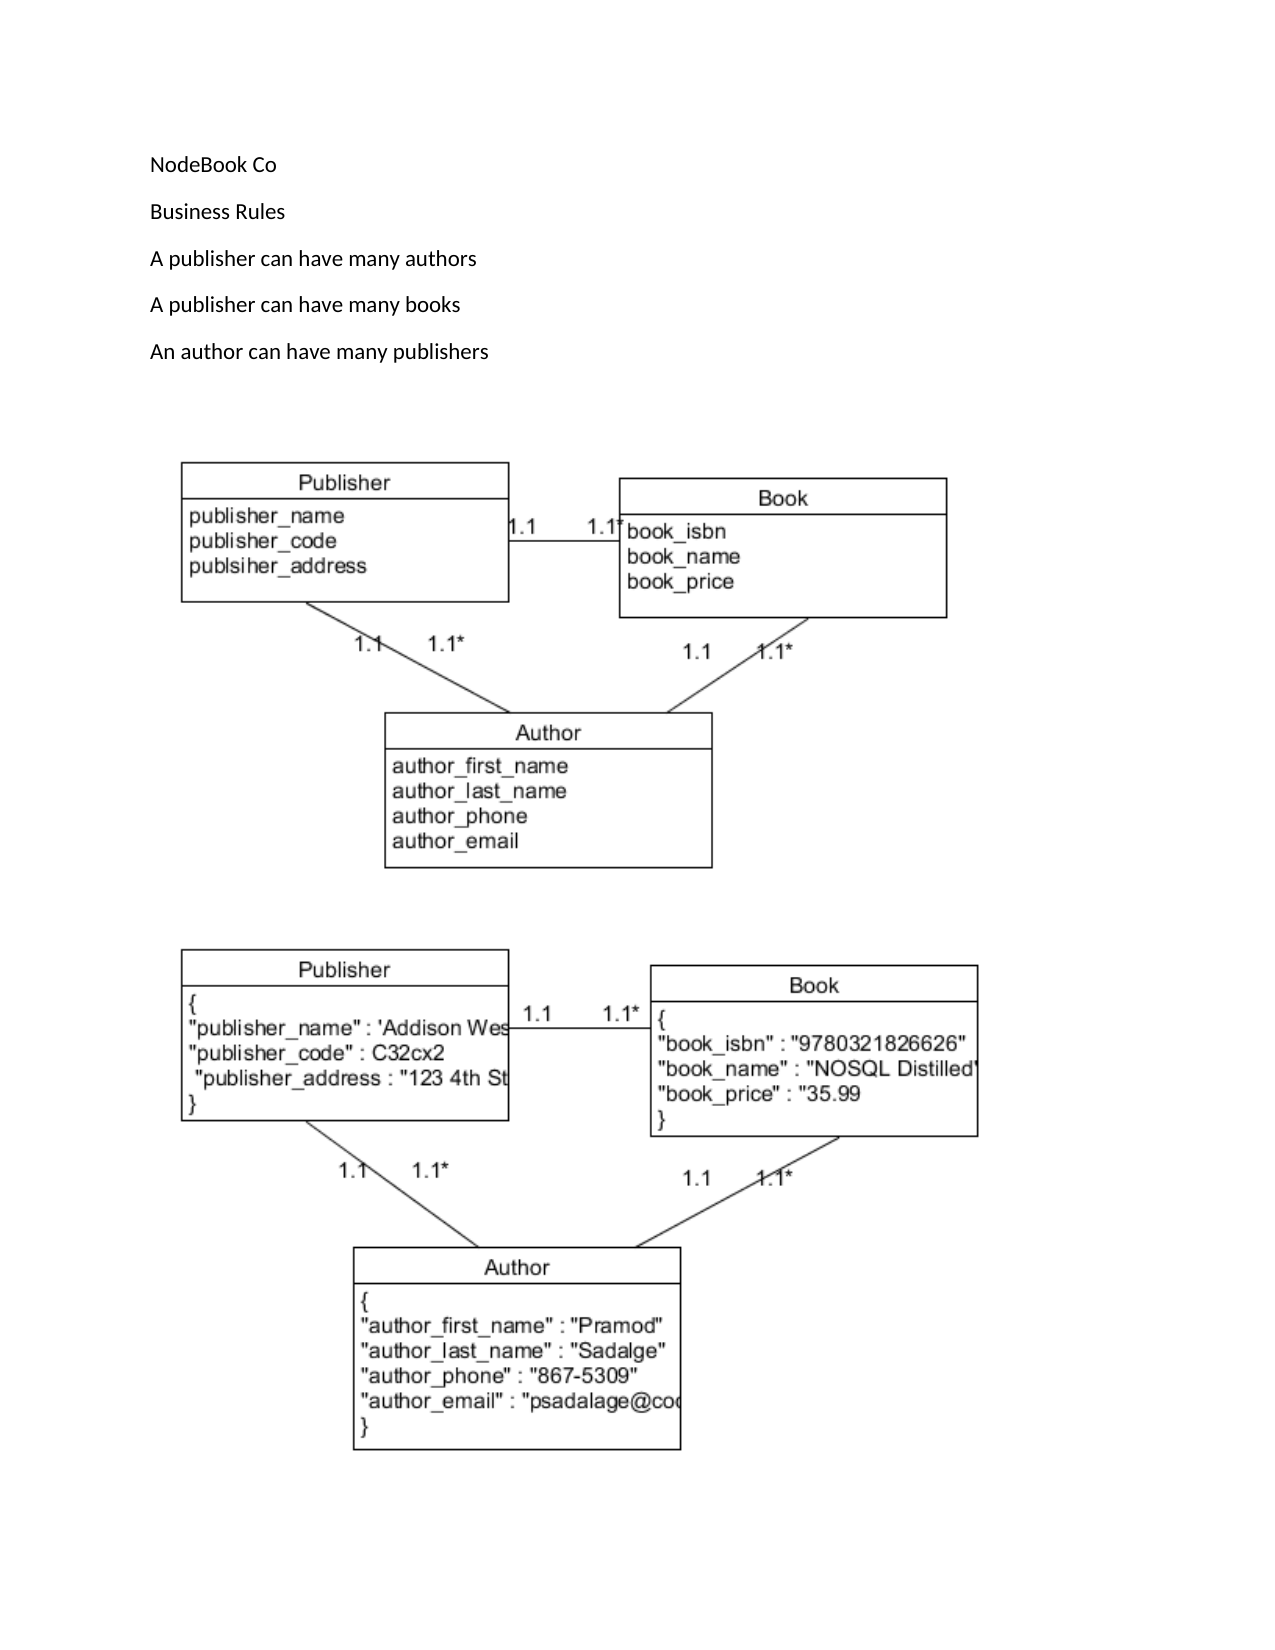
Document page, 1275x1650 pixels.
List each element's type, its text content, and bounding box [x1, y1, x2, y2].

text NodeBook Co [150, 150, 1125, 178]
text Business Rules [150, 197, 1125, 225]
picture [150, 918, 1010, 1482]
text A publisher can have many books [150, 291, 1125, 319]
text A publisher can have many authors [150, 244, 1125, 272]
picture [150, 431, 979, 900]
text An author can have many publishers [150, 337, 1125, 366]
